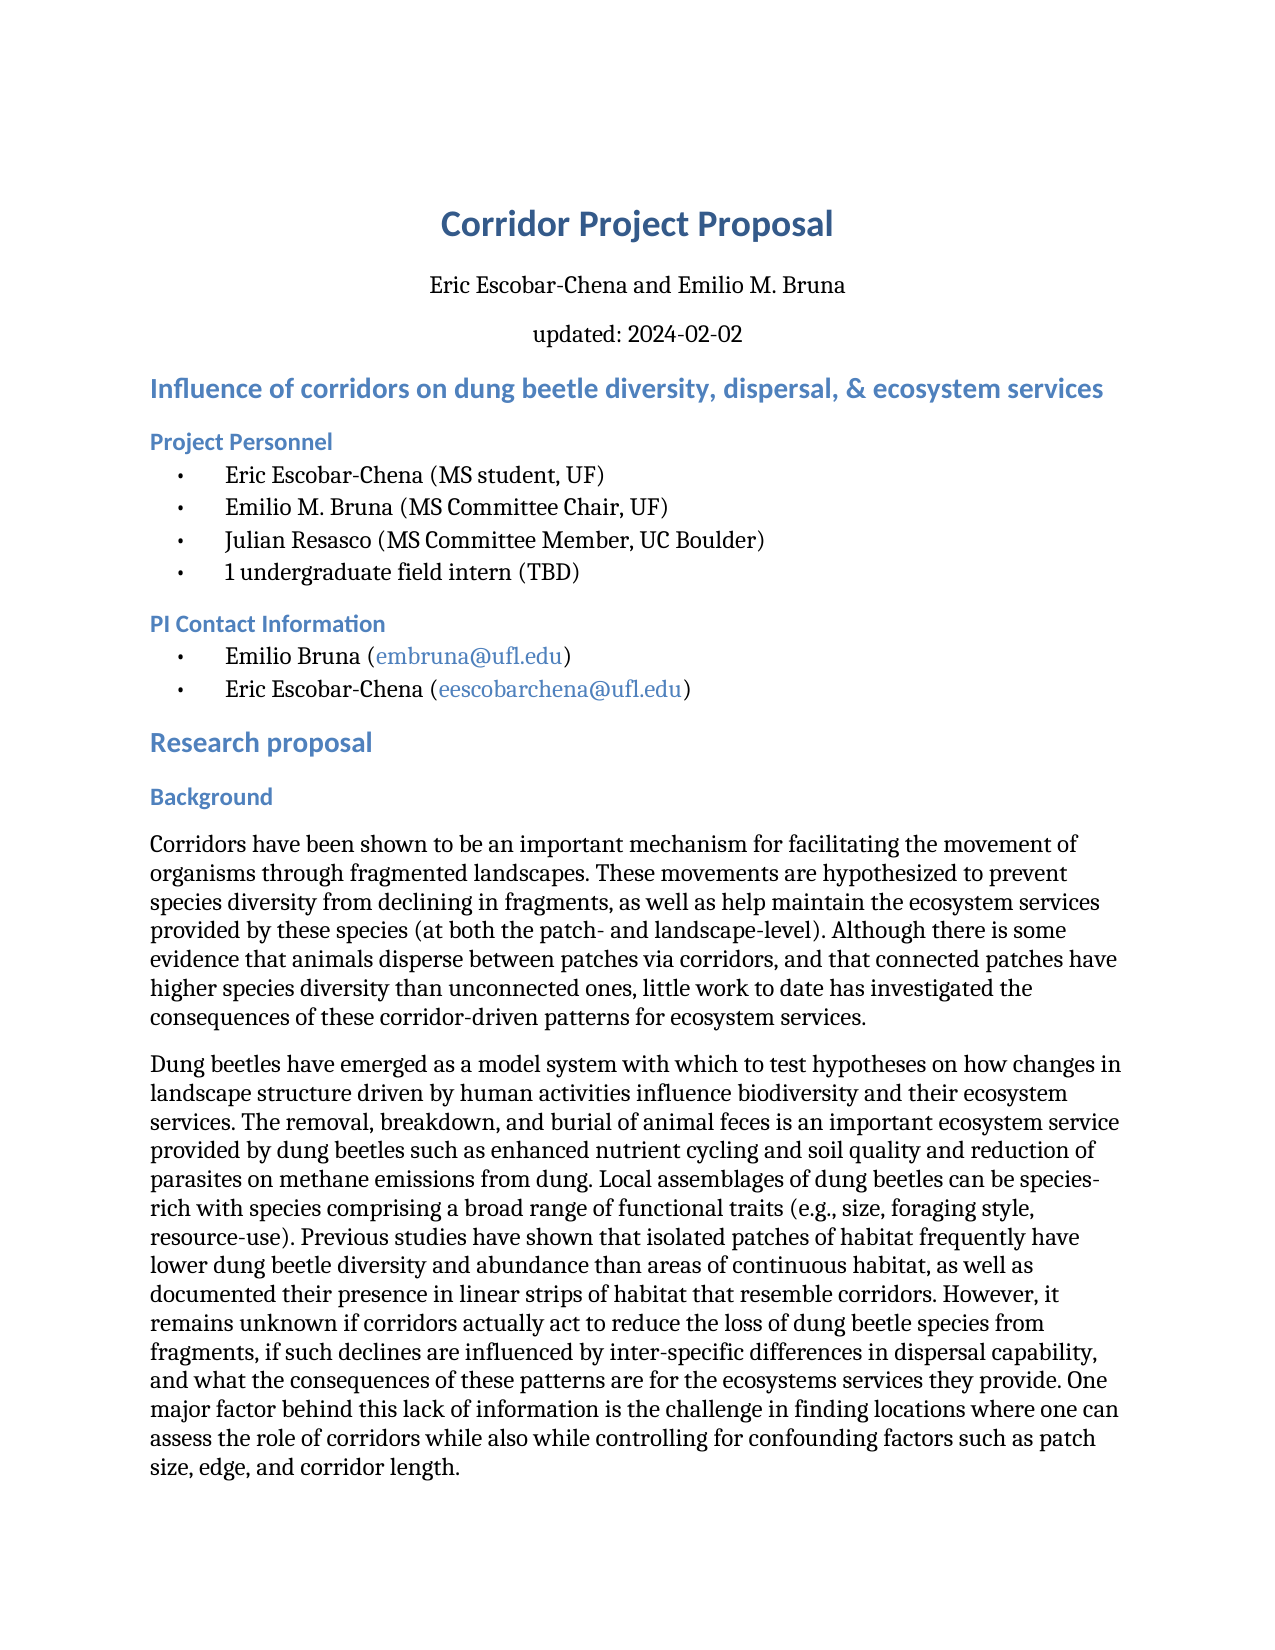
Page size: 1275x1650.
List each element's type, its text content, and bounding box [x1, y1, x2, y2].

list Julian Resasco (MS Committee Member, UC Boulder) [175, 526, 1125, 554]
list Emilio Bruna (embruna@ufl.edu) [175, 642, 1125, 671]
subtitle Influence of corridors on dung beetle diversity, dispersal, & ecosystem services [150, 370, 1125, 406]
list Emilio M. Bruna (MS Committee Chair, UF) [175, 493, 1125, 522]
subtitle Project Personnel [150, 426, 1125, 457]
title Corridor Project Proposal [150, 200, 1125, 246]
text updated: 2024-02-02 [150, 320, 1125, 349]
subtitle PI Contact Information [150, 608, 1125, 638]
subtitle Research proposal [150, 724, 1125, 760]
list Eric Escobar-Chena (MS student, UF) [175, 461, 1125, 489]
text Dung beetles have emerged as a model system with which to test hypotheses on how changes in landscape structure driven by human activities influence biodiversity and their ecosystem services. The removal, breakdown, and burial of animal feces is an important ecosystem service provided by dung beetles such as enhanced nutrient cycling and soil quality and reduction of parasites on methane emissions from dung. Local assemblages of dung beetles can be species-rich with species comprising a broad range of functional traits (e.g., size, foraging style, resource-use). Previous studies have shown that isolated patches of habitat frequently have lower dung beetle diversity and abundance than areas of continuous habitat, as well as documented their presence in linear strips of habitat that resemble corridors. However, it remains unknown if corridors actually act to reduce the loss of dung beetle species from fragments, if such declines are influenced by inter-specific differences in dispersal capability, and what the consequences of these patterns are for the ecosystems services they provide. One major factor behind this lack of information is the challenge in finding locations where one can assess the role of corridors while also while controlling for confounding factors such as patch size, edge, and corridor length. [150, 1050, 1125, 1481]
list Eric Escobar-Chena (eescobarchena@ufl.edu) [175, 674, 1125, 703]
text Corridors have been shown to be an important mechanism for facilitating the movement of organisms through fragmented landscapes. These movements are hypothesized to prevent species diversity from declining in fragments, as well as help maintain the ecosystem services provided by these species (at both the patch- and landscape-level). Although there is some evidence that animals disperse between patches via corridors, and that connected patches have higher species diversity than unconnected ones, little work to date has investigated the consequences of these corridor-driven patterns for ecosystem services. [150, 830, 1125, 1031]
text Eric Escobar-Chena and Emilio M. Bruna [150, 271, 1125, 299]
subtitle Background [150, 781, 1125, 811]
list 1 undergraduate field intern (TBD) [175, 558, 1125, 587]
